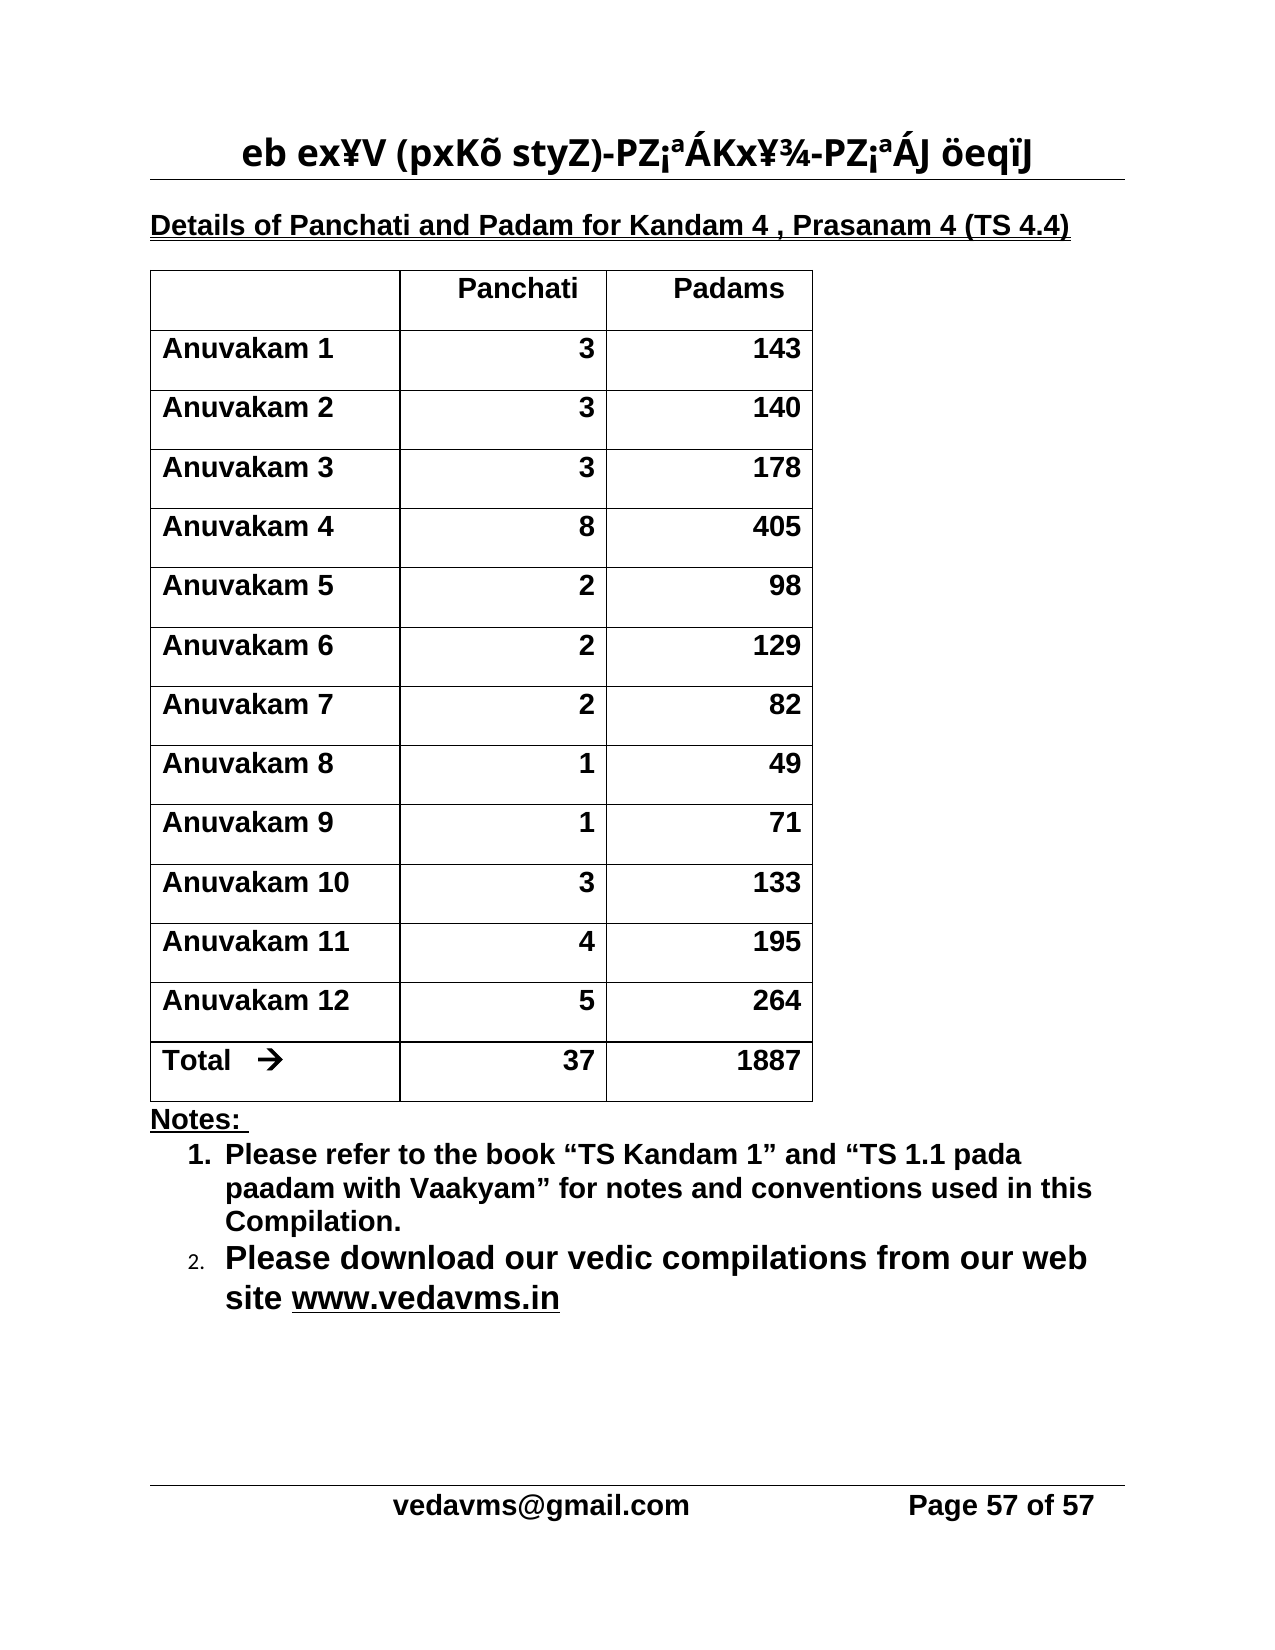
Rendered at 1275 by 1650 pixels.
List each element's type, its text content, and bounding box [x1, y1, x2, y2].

table_cell 1 [401, 805, 606, 864]
table_cell Anuvakam 2 [151, 391, 399, 449]
table_cell 129 [607, 628, 812, 686]
text Details of Panchati and Padam for Kandam 4 , Prasanam 4 (TS 4.4) [150, 208, 1125, 242]
table_cell Total [151, 1043, 399, 1101]
table_cell Anuvakam 5 [151, 568, 399, 627]
table_cell 1 [401, 746, 606, 804]
table_cell Anuvakam 4 [151, 509, 399, 567]
table_cell 8 [401, 509, 606, 567]
table_cell 71 [607, 805, 812, 864]
table_cell 405 [607, 509, 812, 567]
table_cell 2 [401, 568, 606, 627]
table_cell 1887 [607, 1043, 812, 1101]
table_cell 2 [401, 687, 606, 745]
table_cell 3 [401, 450, 606, 508]
list Please refer to the book “TS Kandam 1” and “TS 1.1 pada paadam with Vaakyam” for notes and conventions used in this Compilation. [187, 1137, 1124, 1238]
table_cell 2 [401, 628, 606, 686]
table_header [151, 271, 399, 330]
table_cell 49 [607, 746, 812, 804]
text Notes: [150, 1102, 1124, 1136]
table_cell 98 [607, 568, 812, 627]
table_cell 3 [401, 865, 606, 923]
table_cell 178 [607, 450, 812, 508]
table_cell 195 [607, 924, 812, 982]
table_cell 3 [401, 331, 606, 389]
table_cell 4 [401, 924, 606, 982]
table_cell 82 [607, 687, 812, 745]
table_cell 3 [401, 391, 606, 449]
table_cell 264 [607, 983, 812, 1041]
table_cell 133 [607, 865, 812, 923]
table_cell Anuvakam 9 [151, 805, 399, 864]
table_cell 37 [401, 1043, 606, 1101]
table_cell Anuvakam 6 [151, 628, 399, 686]
list Please download our vedic compilations from our web site www.vedavms.in [187, 1238, 1124, 1317]
table_cell Anuvakam 12 [151, 983, 399, 1041]
table_cell Anuvakam 1 [151, 331, 399, 389]
table_cell Anuvakam 7 [151, 687, 399, 745]
table_cell Anuvakam 8 [151, 746, 399, 804]
table_cell 5 [401, 983, 606, 1041]
table_header [607, 271, 812, 330]
table_cell 143 [607, 331, 812, 389]
table_cell Anuvakam 10 [151, 865, 399, 923]
table_cell Anuvakam 11 [151, 924, 399, 982]
table_cell 140 [607, 391, 812, 449]
table_header [401, 271, 606, 330]
table_cell Anuvakam 3 [151, 450, 399, 508]
